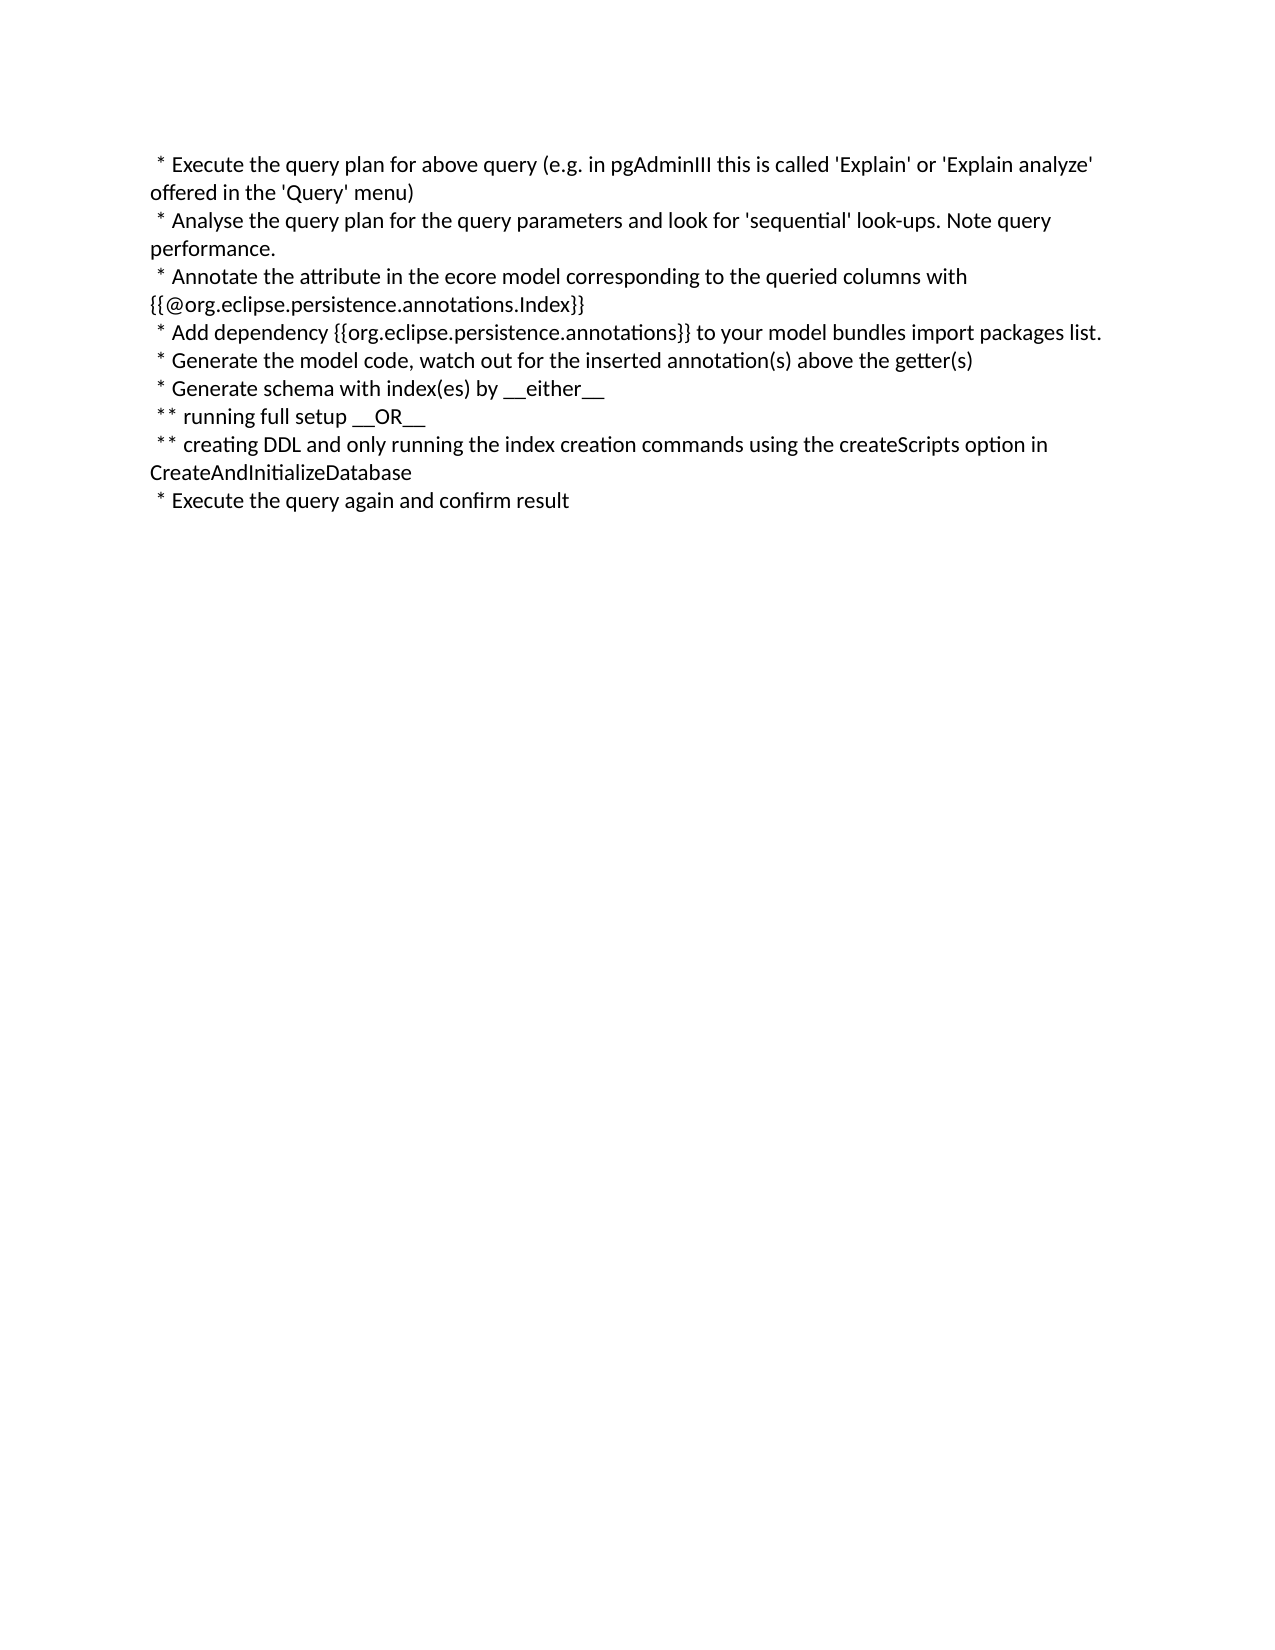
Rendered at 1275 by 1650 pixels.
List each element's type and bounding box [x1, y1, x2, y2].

text [150, 150, 1125, 1495]
